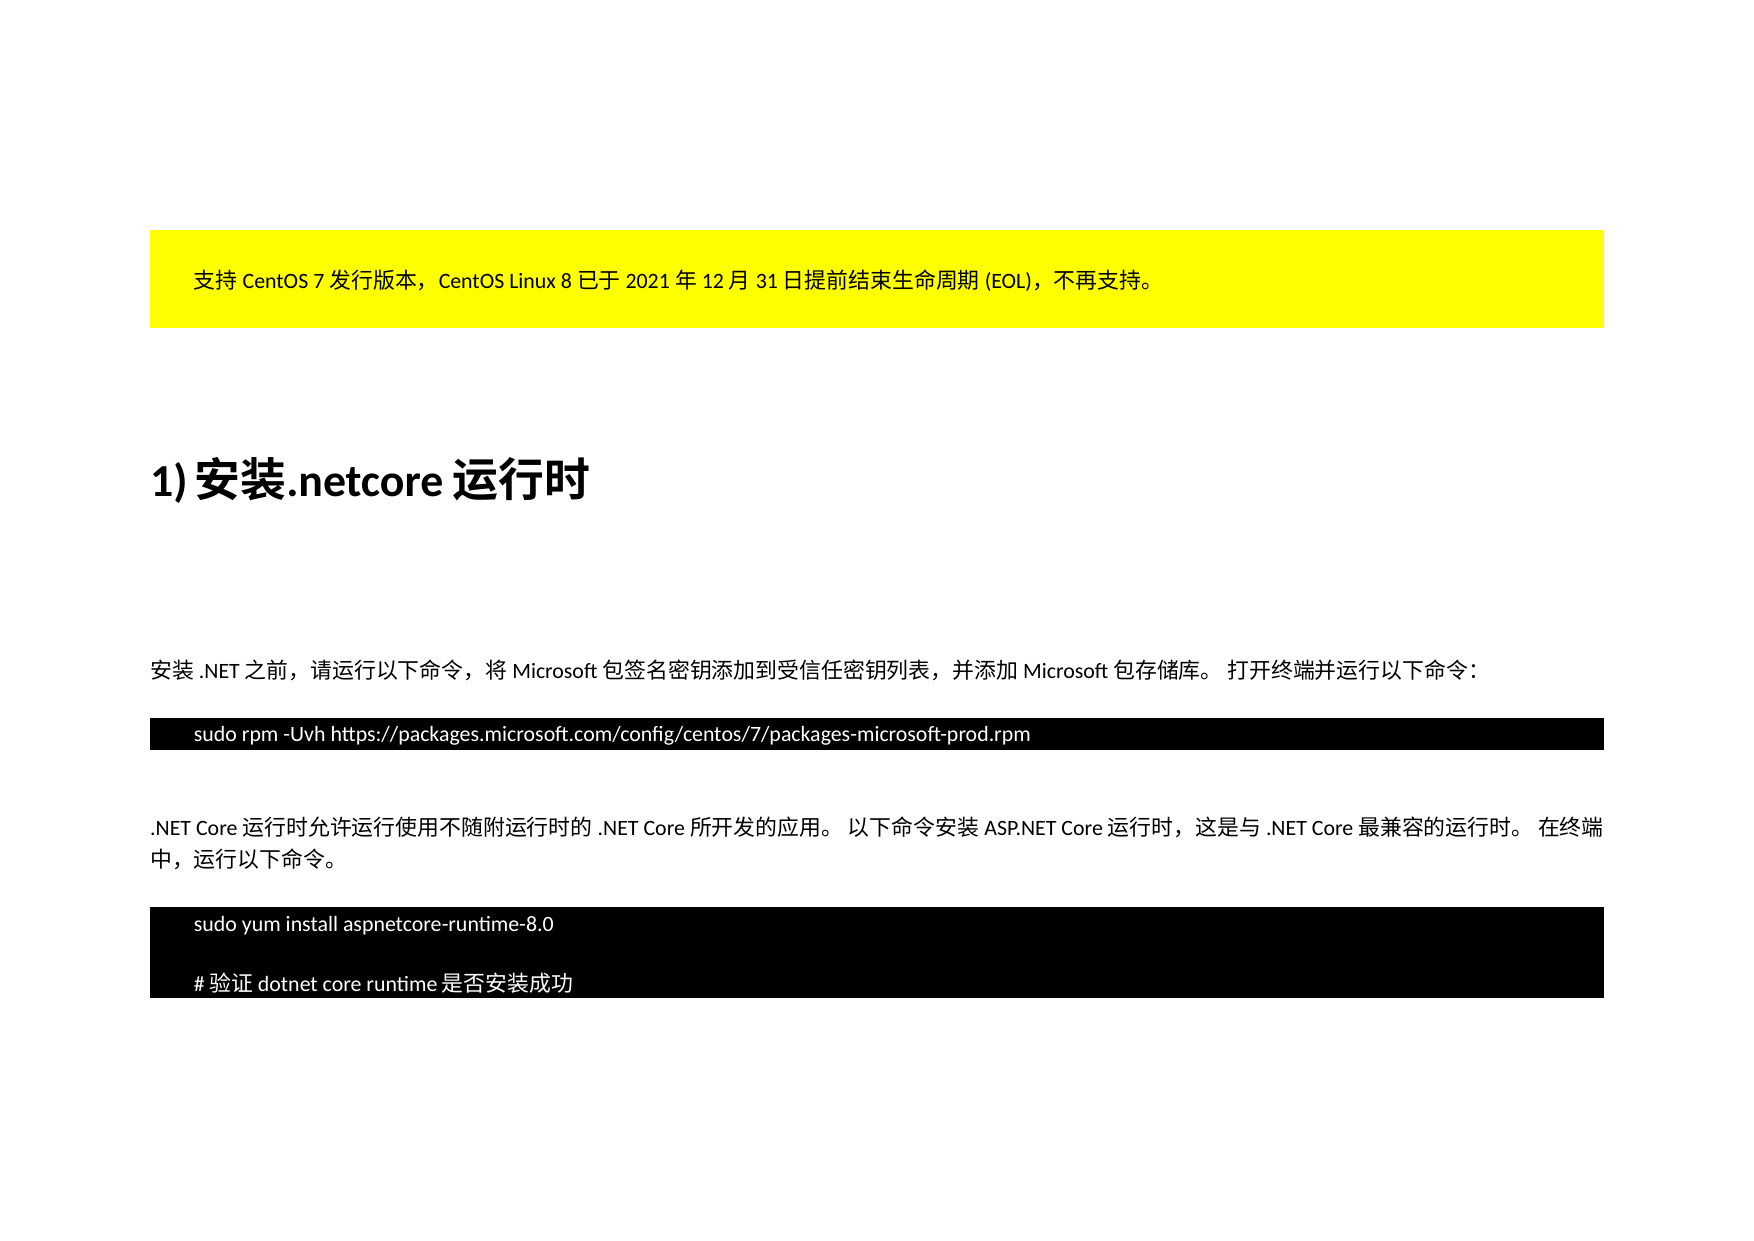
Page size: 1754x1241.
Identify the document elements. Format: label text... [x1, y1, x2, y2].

text .NET Core 运行时允许运行使用不随附运行时的 .NET Core 所开发的应用。 以下命令安装 ASP.NET Core 运行时，这是与 .NET Core 最兼容的运行时。 在终端中，运行以下命令。 [150, 809, 1604, 874]
text 支持 CentOS 7 发行版本，CentOS Linux 8 已于 2021 年 12 月 31 日提前结束生命周期 (EOL)，不再支持。 [150, 263, 1604, 295]
text sudo yum install aspnetcore-runtime-8.0 [150, 907, 1604, 939]
text sudo rpm -Uvh https://packages.microsoft.com/config/centos/7/packages-microsoft-prod.rpm [150, 718, 1604, 750]
subtitle 安装.netcore运行时 [150, 428, 1604, 526]
text 安装 .NET 之前，请运行以下命令，将 Microsoft 包签名密钥添加到受信任密钥列表，并添加 Microsoft 包存储库。 打开终端并运行以下命令： [150, 653, 1604, 685]
text # 验证dotnet core runtime是否安装成功 [150, 966, 1604, 998]
